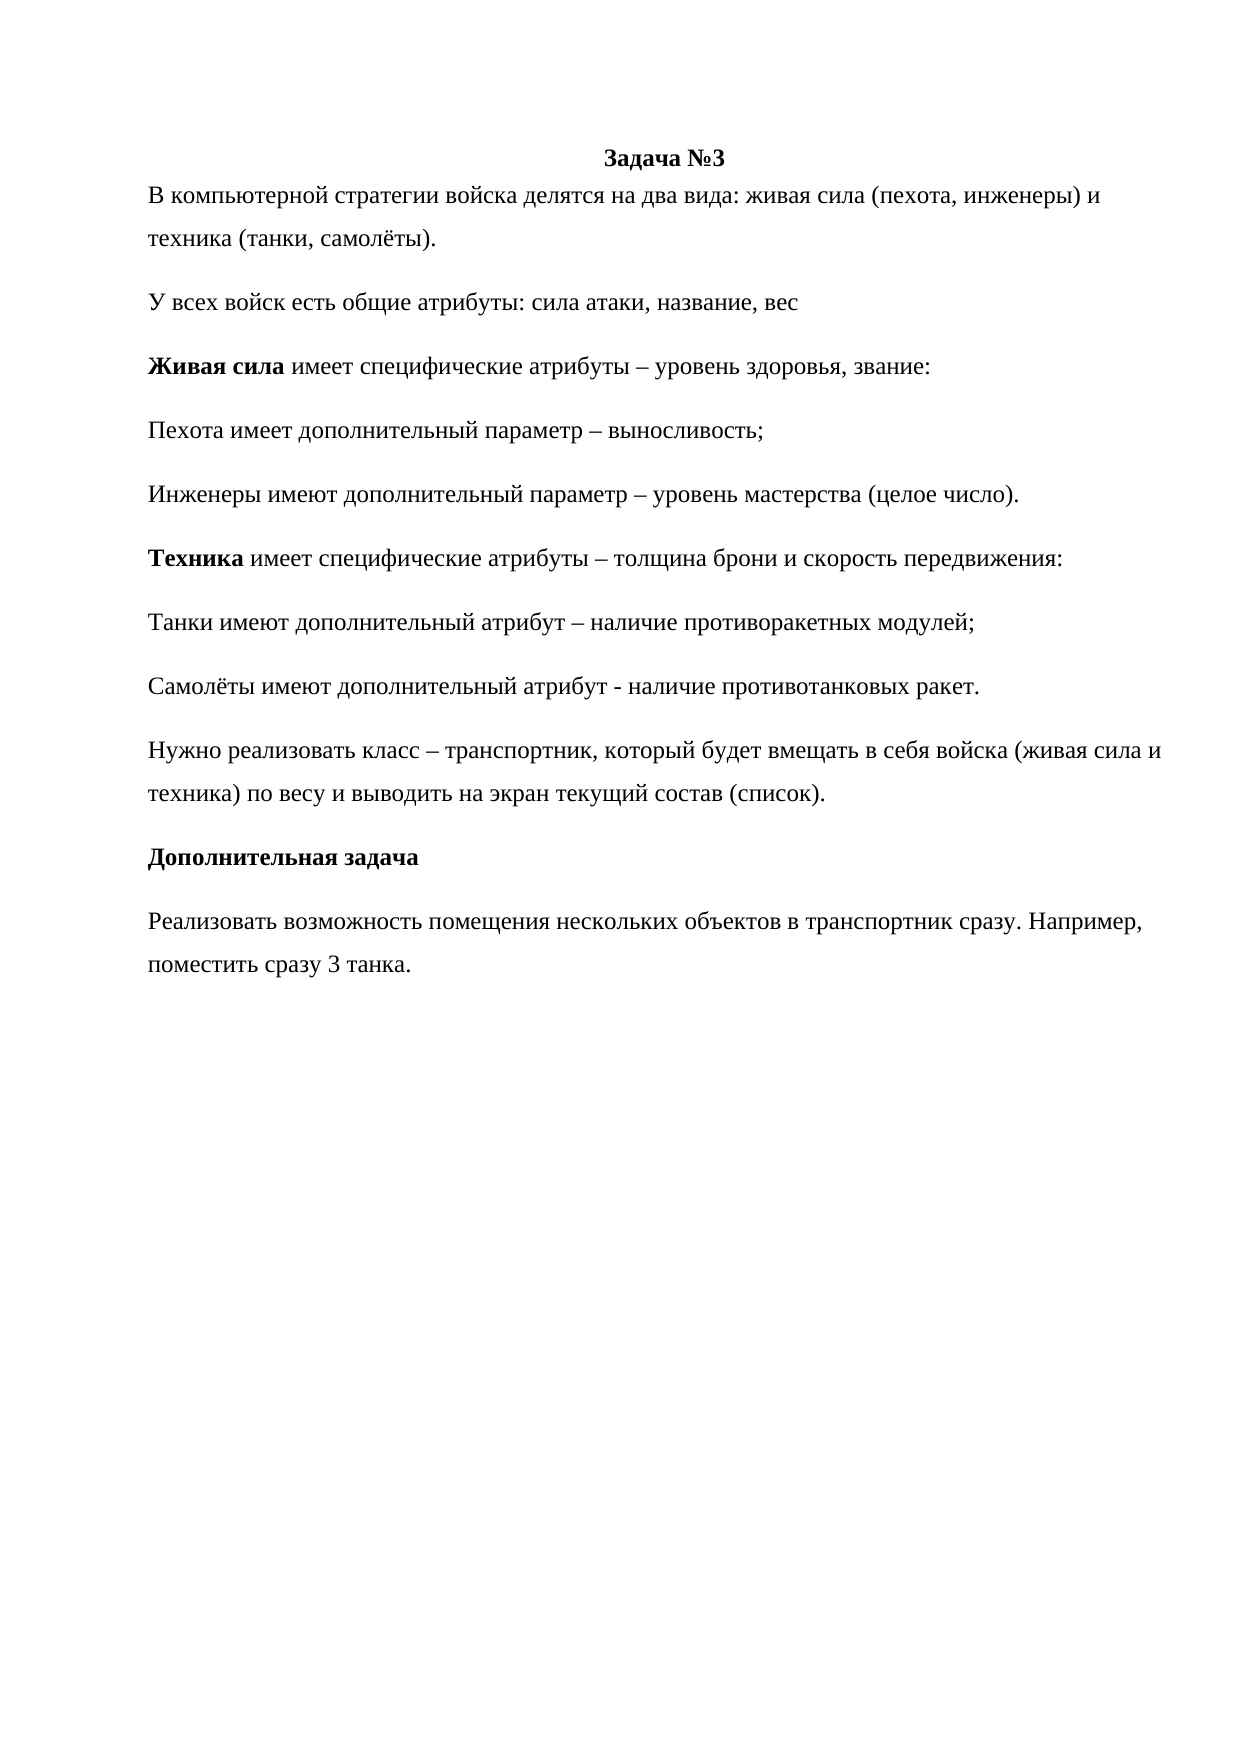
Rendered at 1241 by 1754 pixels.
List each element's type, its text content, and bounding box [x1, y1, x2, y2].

text Пехота имеет дополнительный параметр – выносливость; [148, 415, 1181, 444]
text Танки имеют дополнительный атрибут – наличие противоракетных модулей; [148, 607, 1181, 636]
text Инженеры имеют дополнительный параметр – уровень мастерства (целое число). [148, 479, 1181, 508]
text Реализовать возможность помещения нескольких объектов в транспортник сразу. Например, поместить сразу 3 танка. [148, 906, 1181, 978]
text Дополнительная задача [148, 842, 1181, 871]
text Живая сила имеет специфические атрибуты – уровень здоровья, звание: [148, 351, 1181, 380]
text У всех войск есть общие атрибуты: сила атаки, название, вес [148, 287, 1181, 316]
text Самолёты имеют дополнительный атрибут - наличие противотанковых ракет. [148, 671, 1181, 700]
text В компьютерной стратегии войска делятся на два вида: живая сила (пехота, инженеры) и техника (танки, самолёты). [148, 180, 1181, 252]
text Техника имеет специфические атрибуты – толщина брони и скорость передвижения: [148, 543, 1181, 572]
text Нужно реализовать класс – транспортник, который будет вмещать в себя войска (живая сила и техника) по весу и выводить на экран текущий состав (список). [148, 735, 1181, 807]
subtitle Задача №3 [148, 143, 1181, 172]
